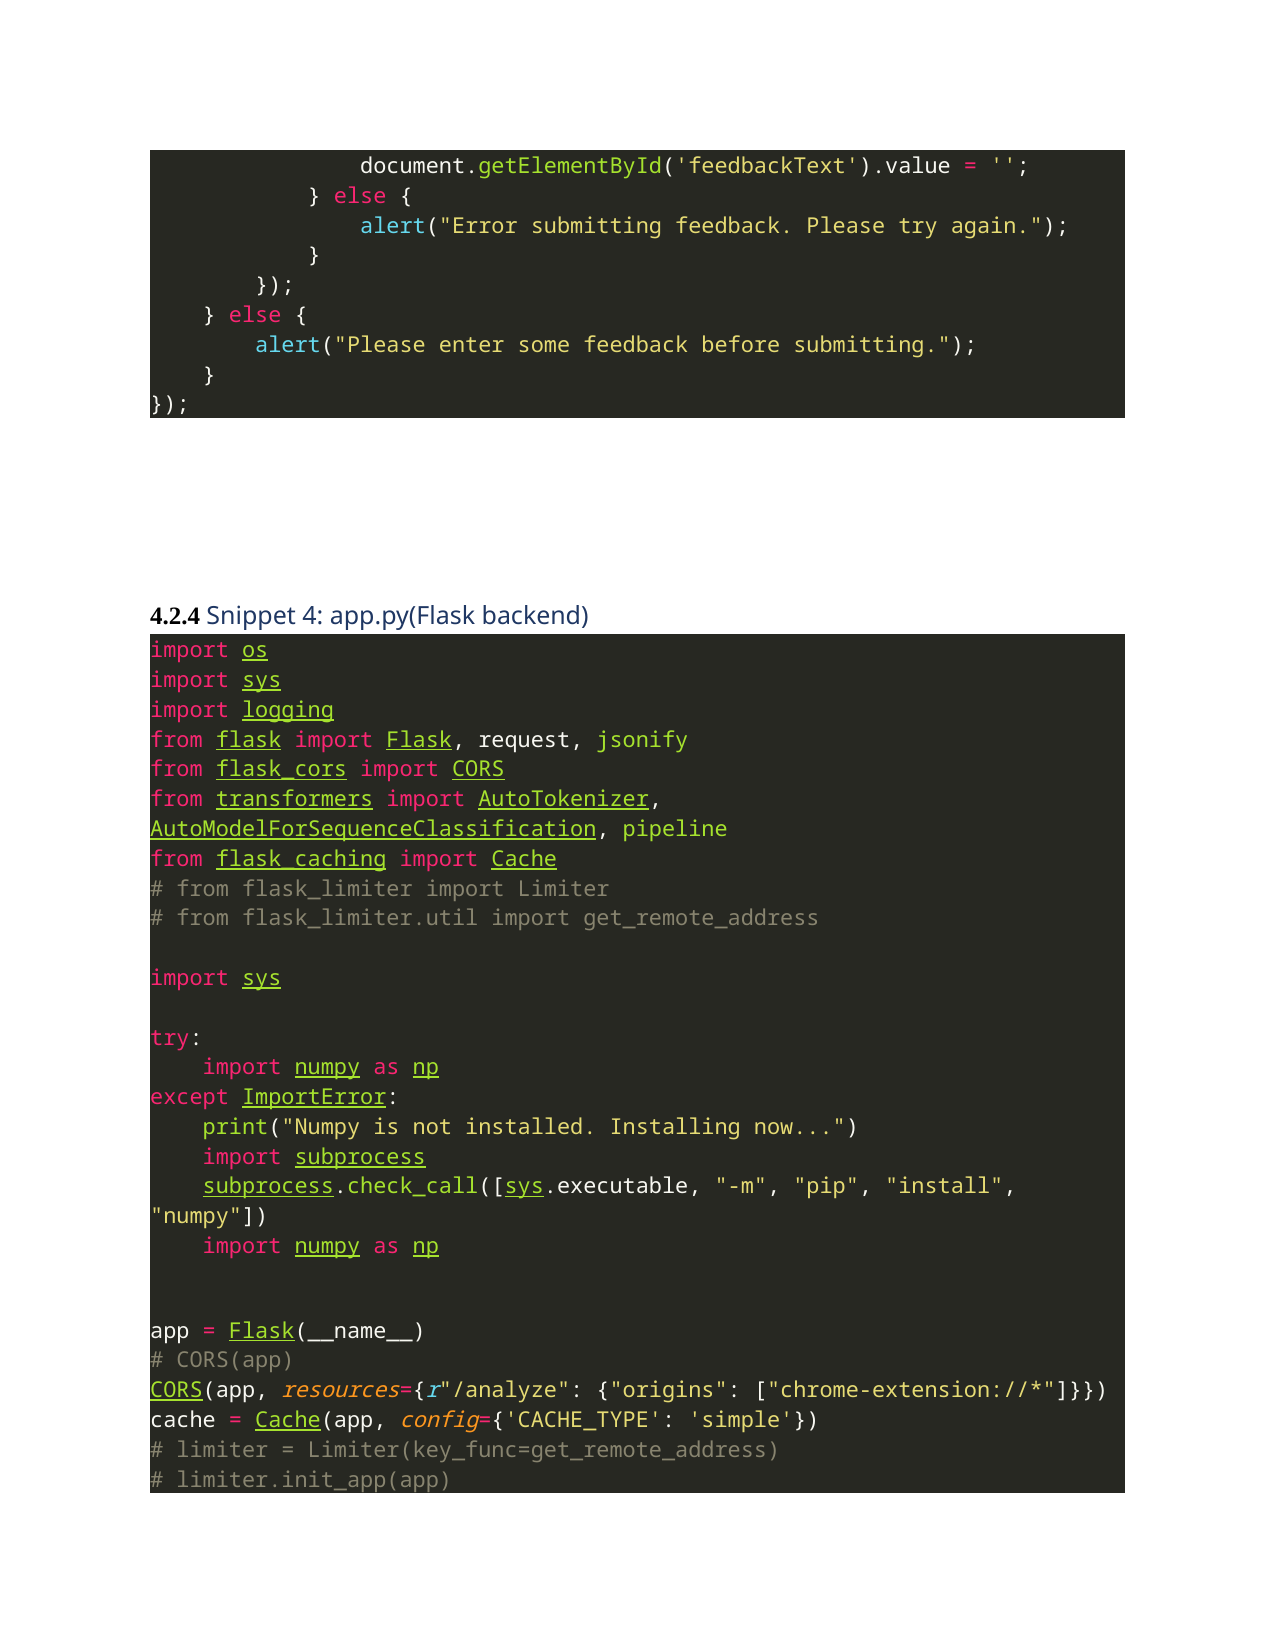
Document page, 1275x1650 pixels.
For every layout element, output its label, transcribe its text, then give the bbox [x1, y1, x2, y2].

text print("Numpy is not installed. Installing now...") [150, 1111, 1125, 1141]
text # CORS(app) [150, 1344, 1125, 1374]
text app = Flask(__name__) [150, 1315, 1125, 1344]
text # from flask_limiter import Limiter [150, 873, 1125, 902]
text import subprocess [150, 1141, 1125, 1171]
text CORS(app, resources={r"/analyze": {"origins": ["chrome-extension://*"]}}) [150, 1374, 1125, 1404]
text import sys [150, 664, 1125, 694]
text } else { [150, 299, 1125, 329]
text import numpy as np [150, 1230, 1125, 1260]
text } else { [150, 180, 1125, 209]
text import sys [150, 962, 1125, 992]
text from transformers import AutoTokenizer, AutoModelForSequenceClassification, pipeline [150, 783, 1125, 843]
text from flask import Flask, request, jsonify [150, 724, 1125, 753]
text # from flask_limiter.util import get_remote_address [150, 902, 1125, 932]
text from flask_caching import Cache [150, 843, 1125, 873]
text import logging [150, 694, 1125, 724]
text alert("Please enter some feedback before submitting."); [150, 329, 1125, 358]
text import os [150, 634, 1125, 664]
text subprocess.check_call([sys.executable, "-m", "pip", "install", "numpy"]) [150, 1171, 1125, 1230]
text } [150, 239, 1125, 269]
text }); [150, 388, 1125, 418]
text from flask_cors import CORS [150, 753, 1125, 783]
subtitle Snippet 4: app.py(Flask backend) [150, 597, 1125, 632]
text } [150, 358, 1125, 388]
text # limiter = Limiter(key_func=get_remote_address) [150, 1434, 1125, 1464]
text }); [150, 269, 1125, 299]
text except ImportError: [150, 1081, 1125, 1111]
text try: [150, 1022, 1125, 1051]
text document.getElementById('feedbackText').value = ''; [150, 150, 1125, 180]
text alert("Error submitting feedback. Please try again."); [150, 209, 1125, 239]
text # limiter.init_app(app) [150, 1464, 1125, 1493]
text cache = Cache(app, config={'CACHE_TYPE': 'simple'}) [150, 1404, 1125, 1434]
text import numpy as np [150, 1051, 1125, 1081]
